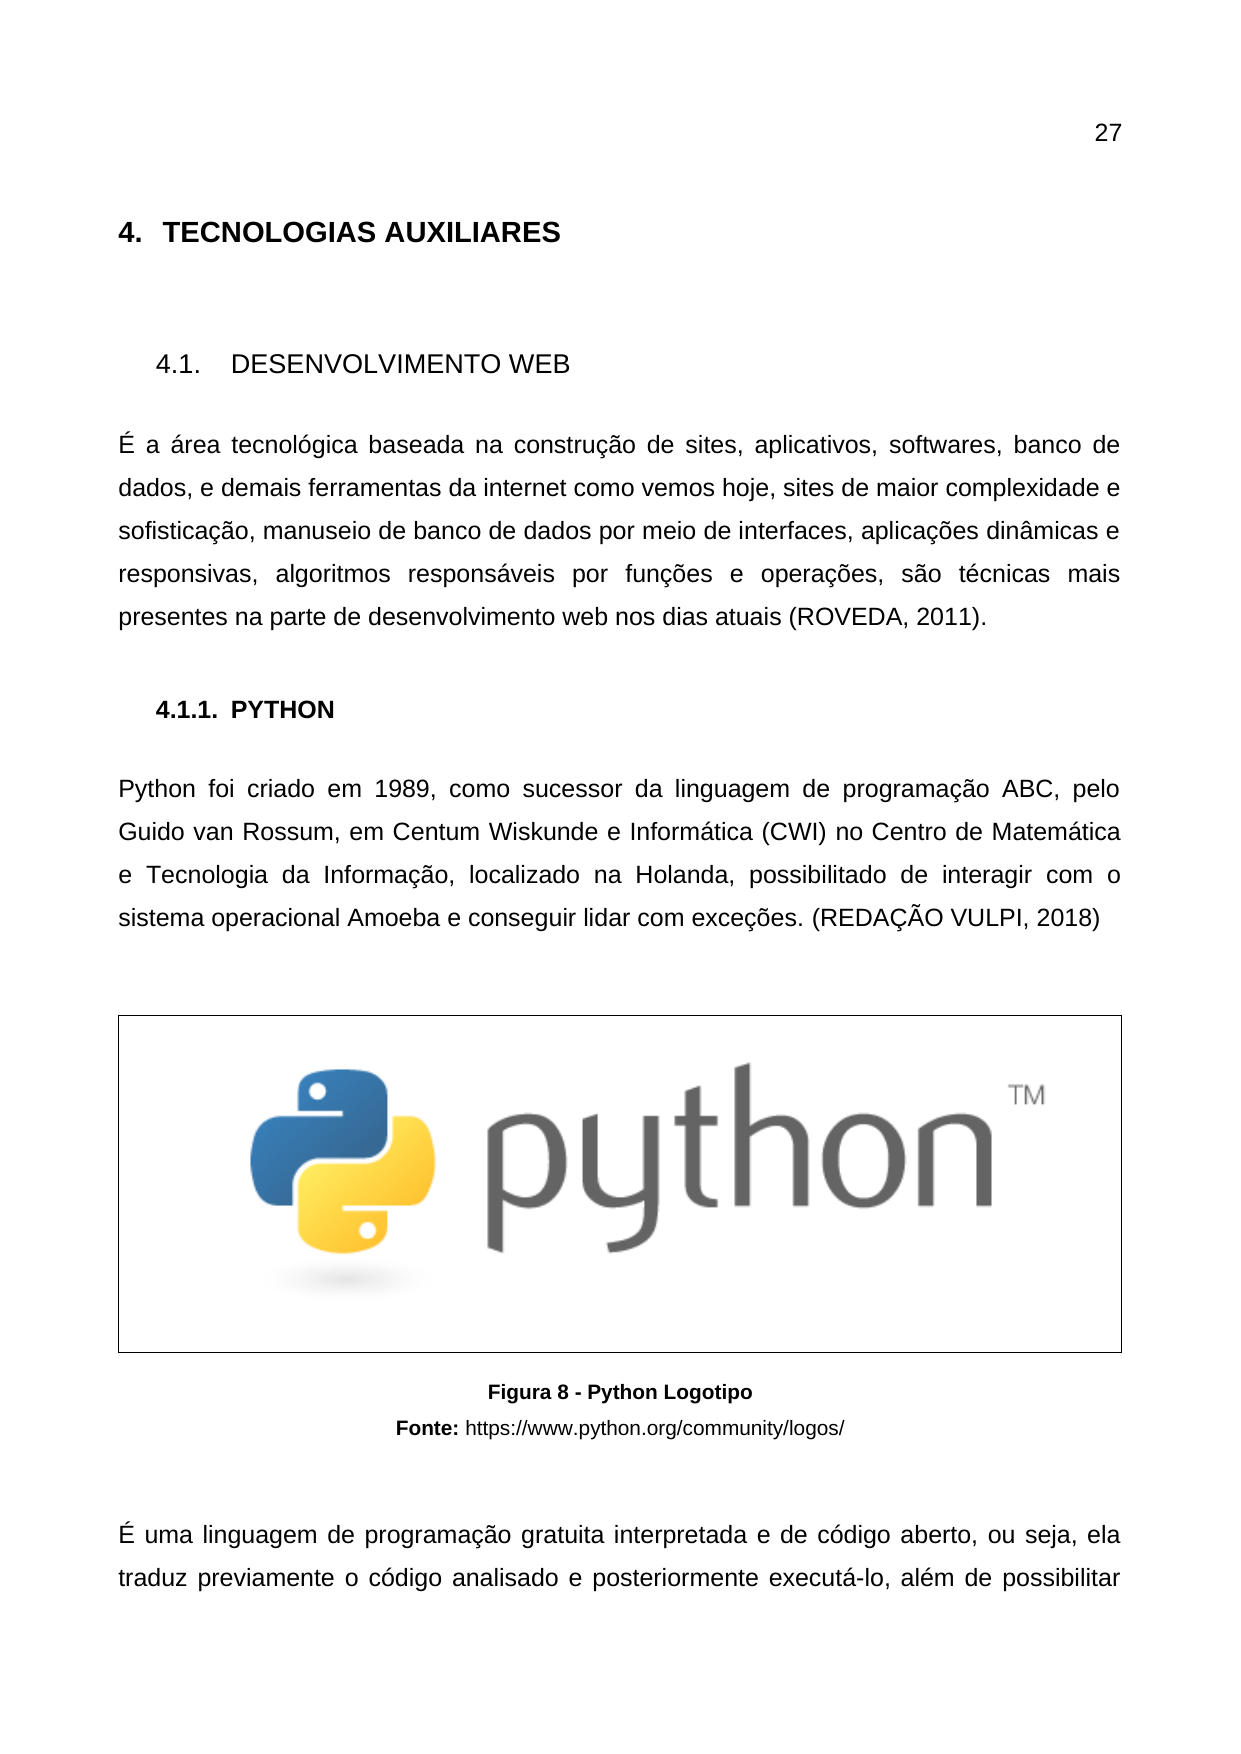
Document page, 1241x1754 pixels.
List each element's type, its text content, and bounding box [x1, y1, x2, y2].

text Fonte: https://www.python.org/community/logos/ [118, 1416, 1122, 1440]
subtitle desenvolvimento web [156, 348, 1122, 380]
subtitle TECNOLOGIAS AUXILIARES [118, 215, 1122, 248]
picture [119, 1016, 1121, 1352]
text É a área tecnológica baseada na construção de sites, aplicativos, softwares, banco de dados, e demais ferramentas da internet como vemos hoje, sites de maior complexidade e sofisticação, manuseio de banco de dados por meio de interfaces, aplicações dinâmicas e responsivas, algoritmos responsáveis por funções e operações, são técnicas mais presentes na parte de desenvolvimento web nos dias atuais (ROVEDA, 2011). [118, 430, 1122, 631]
text Python foi criado em 1989, como sucessor da linguagem de programação ABC, pelo Guido van Rossum, em Centum Wiskunde e Informática (CWI) no Centro de Matemática e Tecnologia da Informação, localizado na Holanda, possibilitado de interagir com o sistema operacional Amoeba e conseguir lidar com exceções. [118, 774, 1122, 932]
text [118, 1520, 1122, 1592]
subtitle PYTHON [156, 695, 1122, 724]
